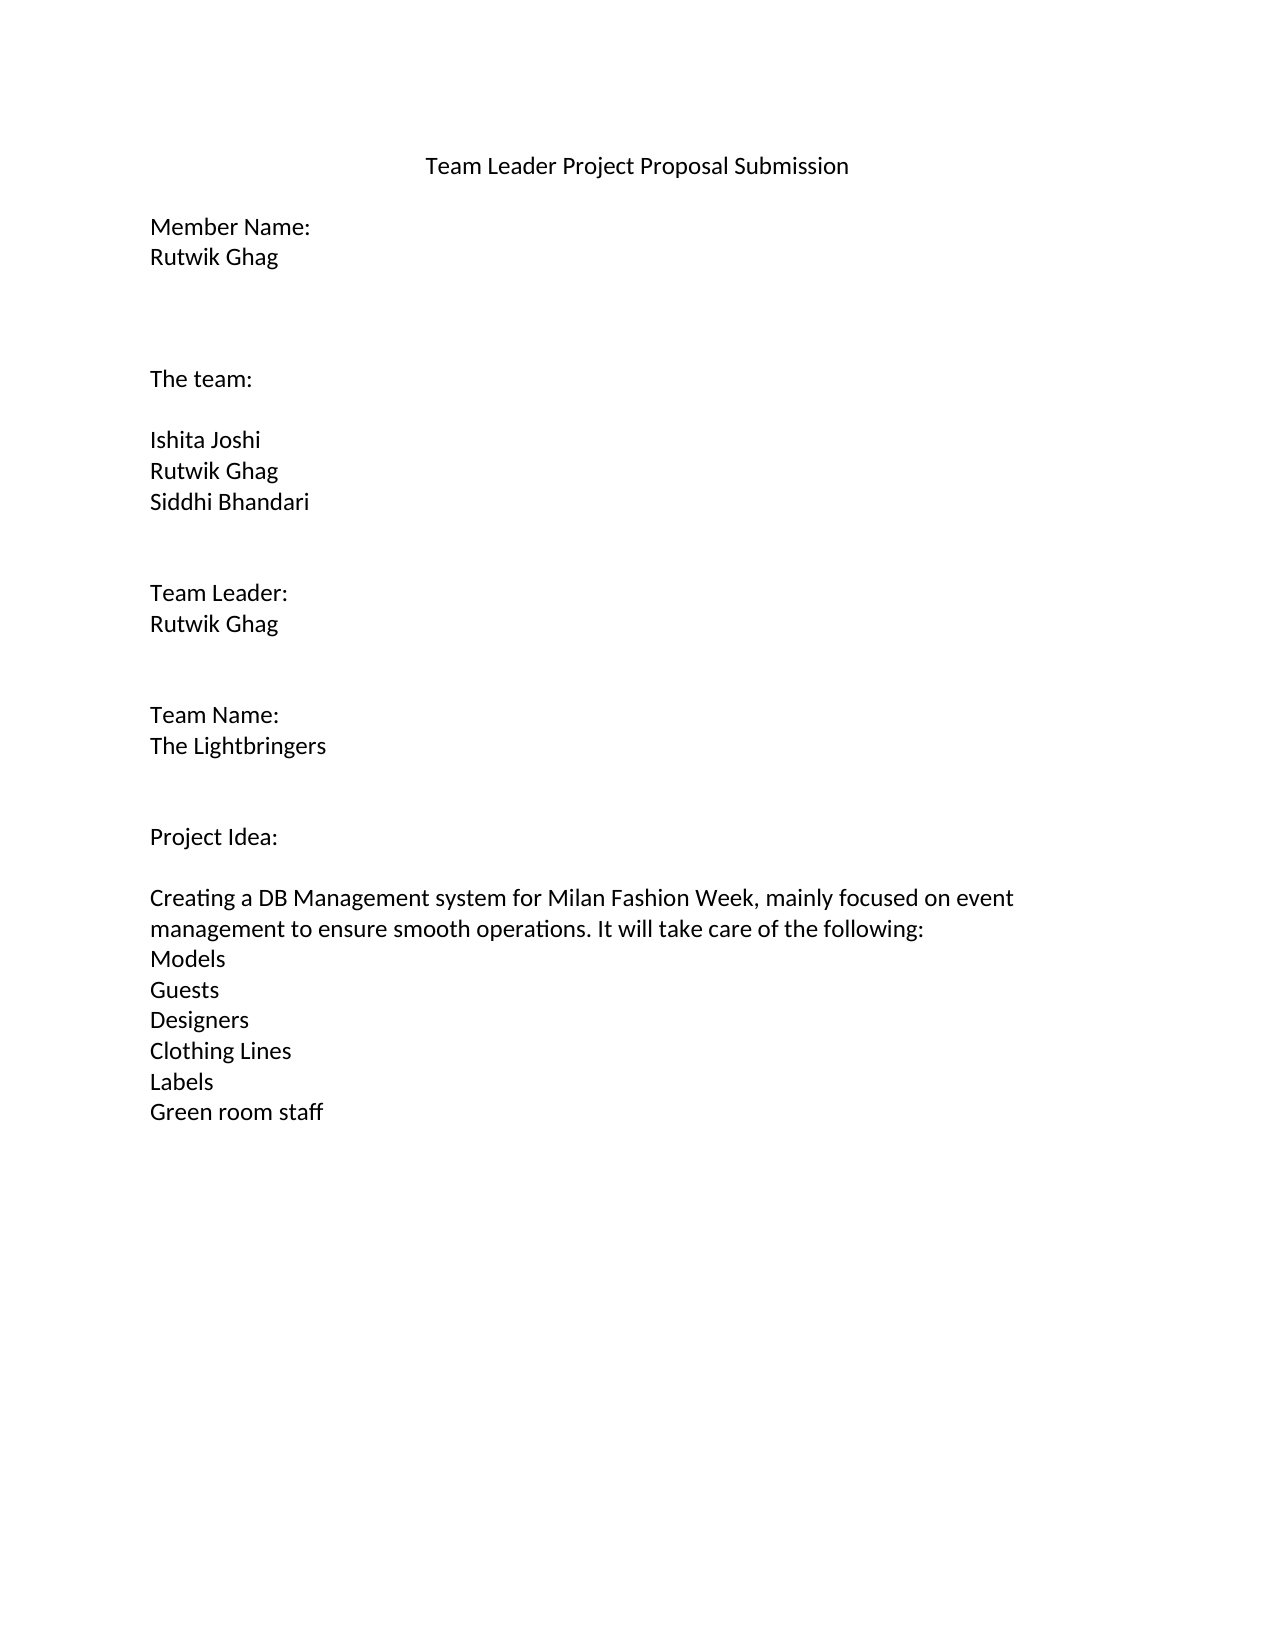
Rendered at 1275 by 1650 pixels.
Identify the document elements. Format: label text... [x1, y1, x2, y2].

text Member Name: [150, 211, 1125, 242]
text Ishita Joshi [150, 425, 1125, 455]
text Green room staff [150, 1096, 1125, 1127]
text Guests [150, 974, 1125, 1004]
text Clothing Lines [150, 1035, 1125, 1066]
text Labels [150, 1066, 1125, 1096]
text The team: [150, 364, 1125, 394]
text Siddhi Bhandari [150, 486, 1125, 516]
text Rutwik Ghag [150, 455, 1125, 486]
text Rutwik Ghag [150, 242, 1125, 272]
text Creating a DB Management system for Milan Fashion Week, mainly focused on event management to ensure smooth operations. It will take care of the following: [150, 882, 1125, 943]
text Team Name: [150, 699, 1125, 730]
text The Lightbringers [150, 730, 1125, 760]
text Rutwik Ghag [150, 608, 1125, 638]
text Team Leader: [150, 577, 1125, 608]
text Models [150, 943, 1125, 974]
text Team Leader Project Proposal Submission [150, 150, 1125, 181]
text Project Idea: [150, 821, 1125, 852]
text Designers [150, 1004, 1125, 1035]
